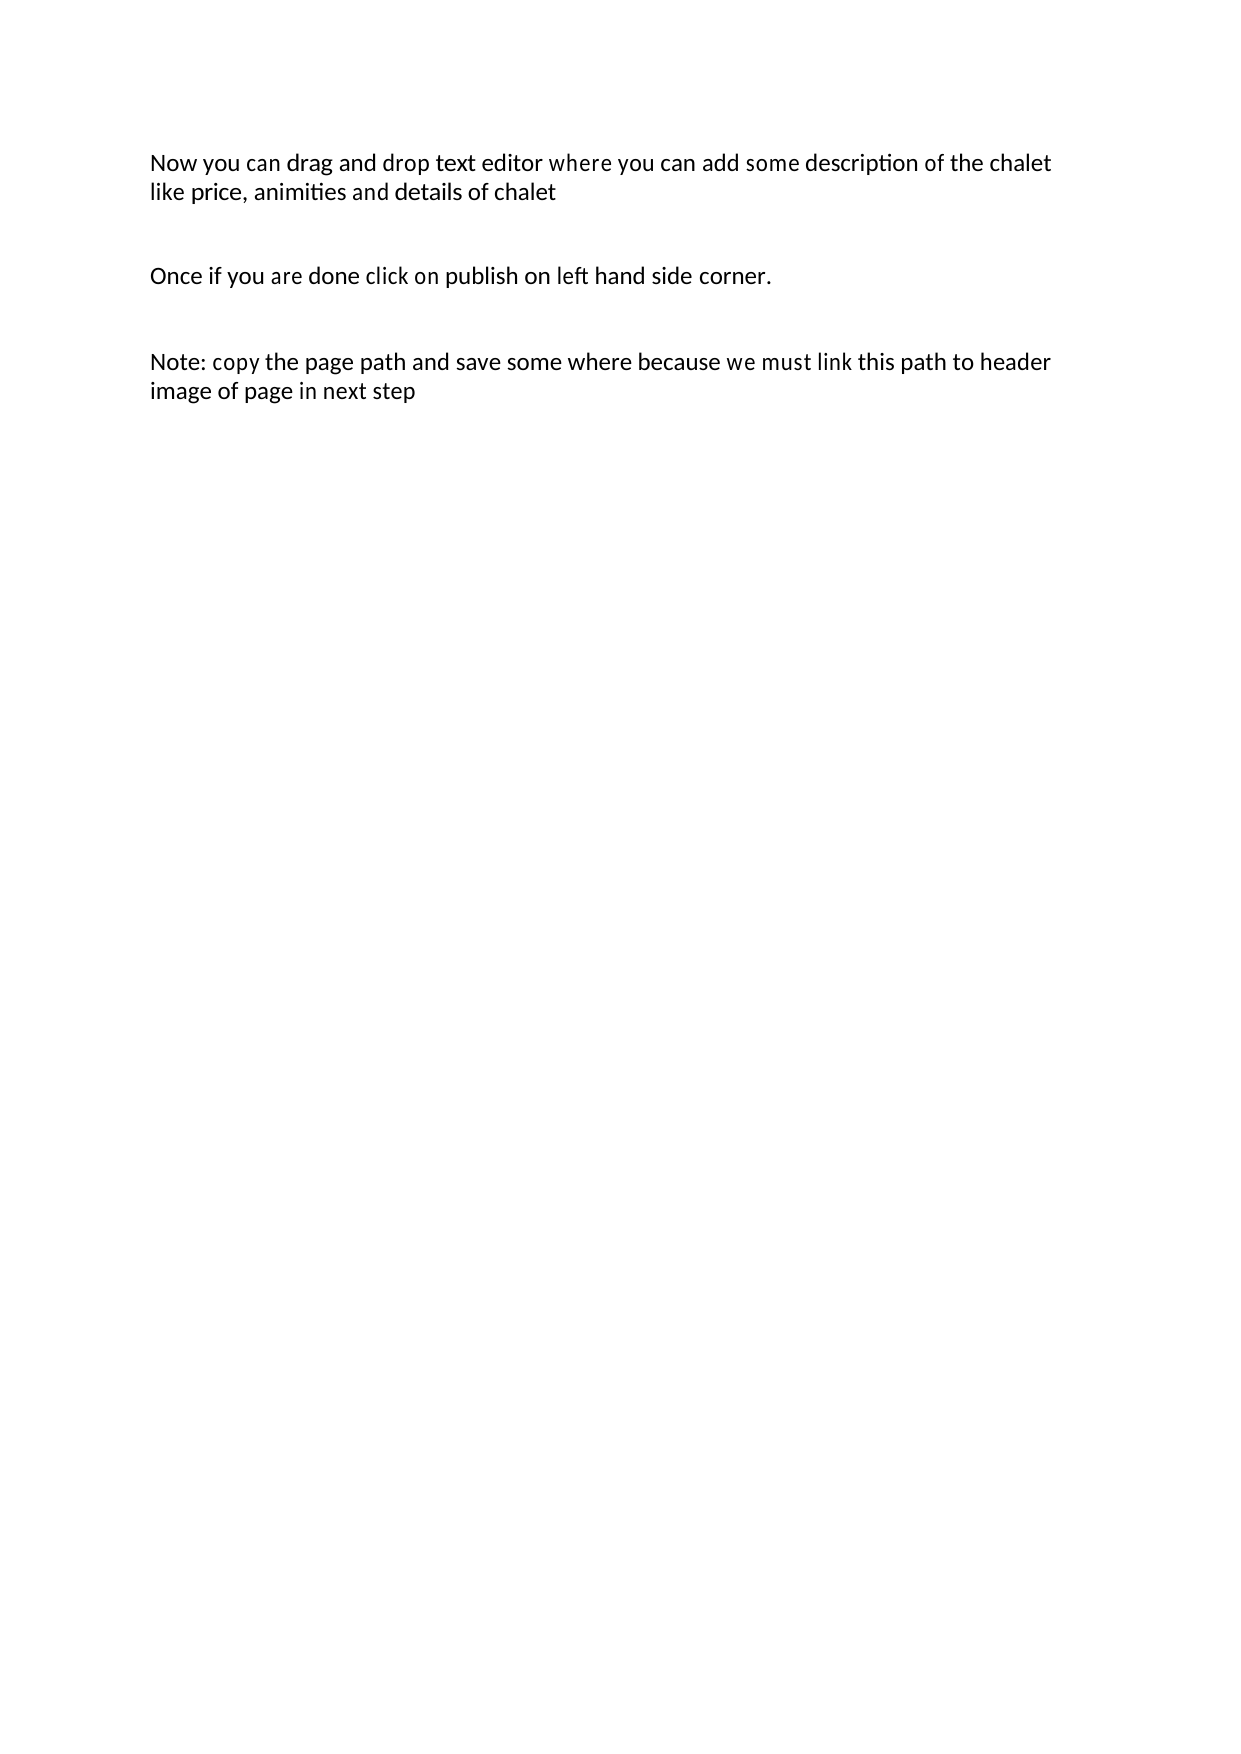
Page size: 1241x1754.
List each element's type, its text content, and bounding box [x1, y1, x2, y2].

text Note: copy the page path and save some where because we must link this path to header image of page in next step [150, 347, 1063, 405]
text Once if you are done click on publish on left hand side corner. [150, 264, 1098, 289]
text Now you can drag and drop text editor where you can add some description of the chalet like price, animities and details of chalet [150, 148, 1062, 206]
